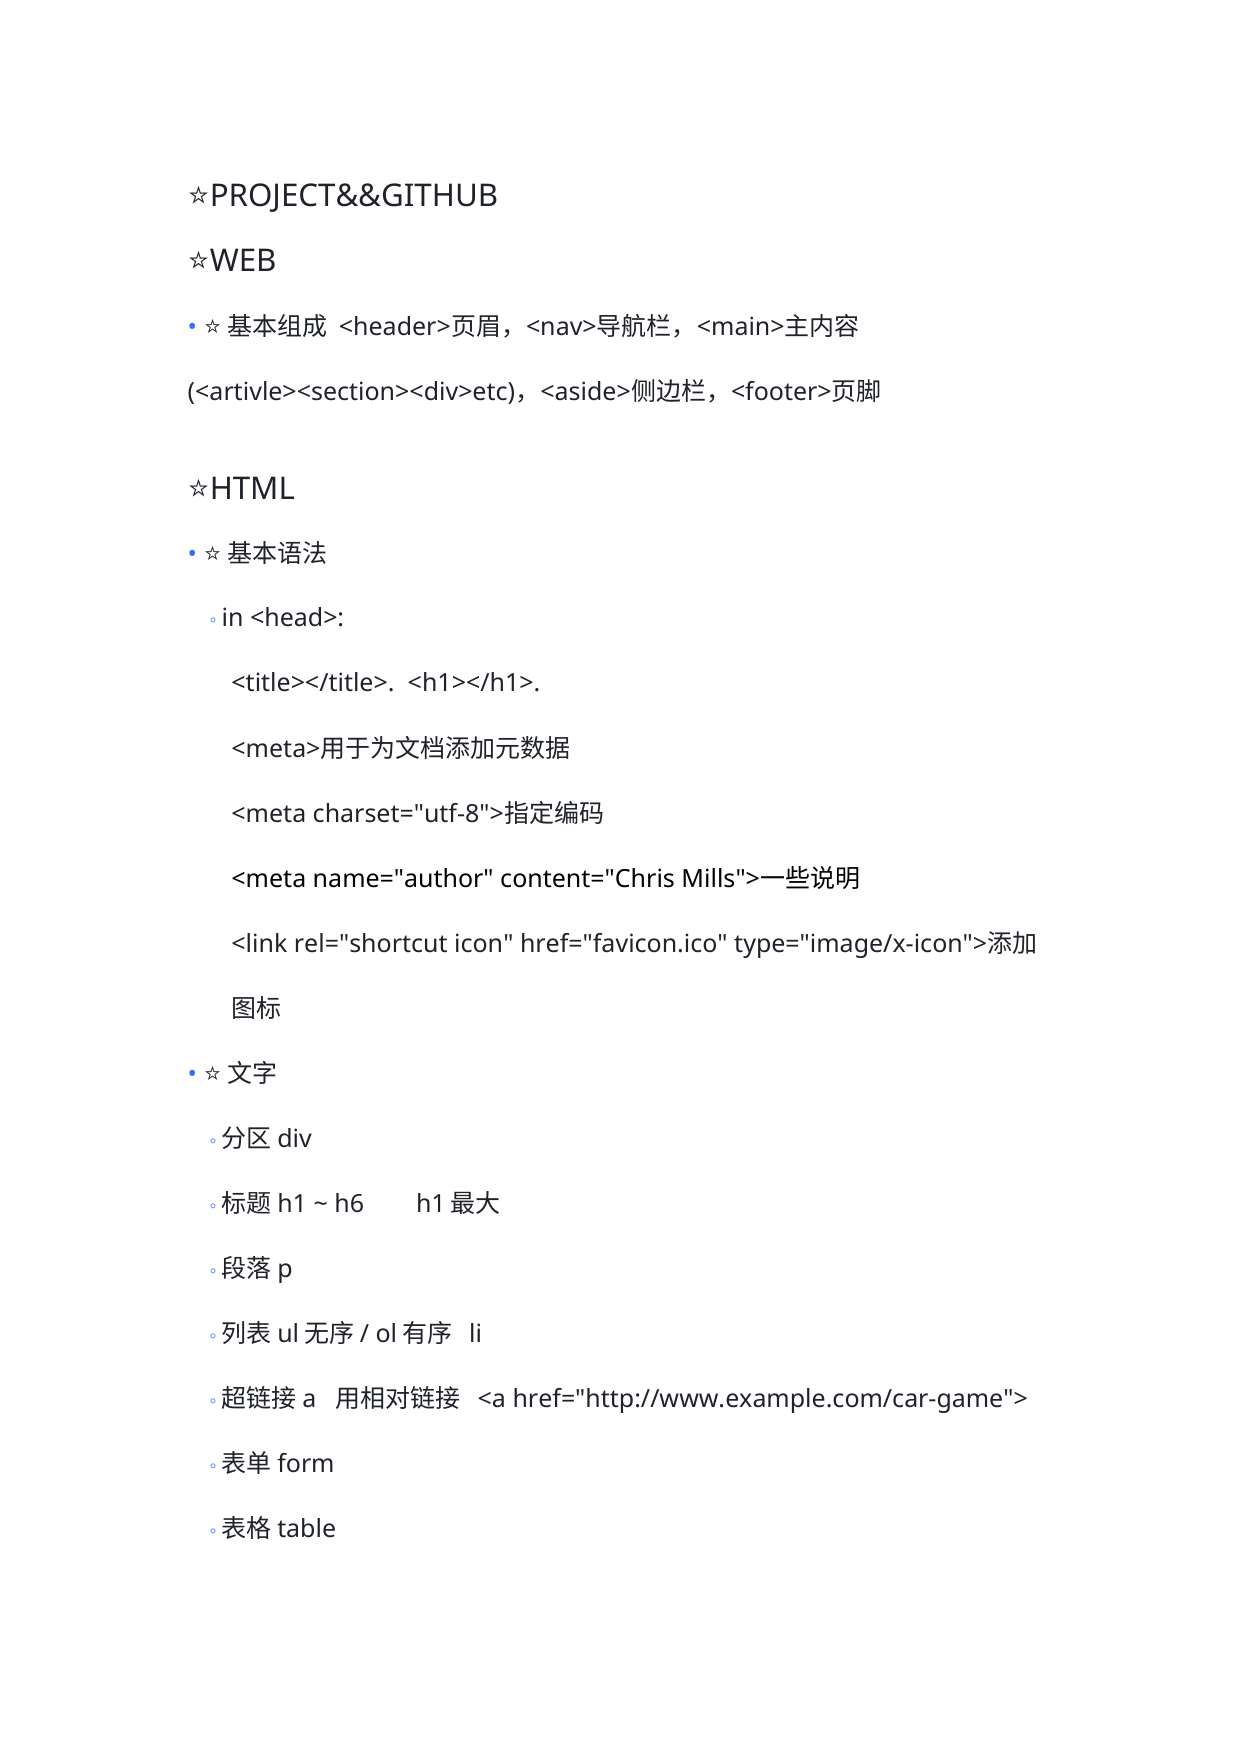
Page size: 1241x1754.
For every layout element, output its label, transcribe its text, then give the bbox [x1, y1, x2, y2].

text <title></title>. <h1></h1>. [231, 649, 1053, 714]
text ⭐️WEB [187, 227, 1053, 292]
text ◦ 段落 p [209, 1234, 1053, 1299]
text <meta name="author" content="Chris Mills">一些说明 [231, 844, 1053, 909]
text <meta charset="utf-8">指定编码 [231, 779, 1053, 844]
text ⭐️HTML [187, 454, 1053, 519]
text ◦ 列表 ul无序 / ol有序 li [209, 1299, 1053, 1364]
text ◦ 超链接 a 用相对链接 <a href="http://www.example.com/car-game"> [209, 1364, 1053, 1429]
text • ⭐️ 基本语法 [187, 519, 1053, 584]
text <meta>用于为文档添加元数据 [231, 714, 1053, 779]
text ◦ in <head>: [209, 584, 1053, 649]
text • ⭐️ 基本组成 <header>页眉，<nav>导航栏，<main>主内容(<artivle><section><div>etc)，<aside>侧边栏，<footer>页脚 [187, 292, 1053, 422]
text <link rel="shortcut icon" href="favicon.ico" type="image/x-icon">添加图标 [231, 909, 1053, 1039]
text ◦ 表单 form [209, 1429, 1053, 1494]
text • ⭐️ 文字 [187, 1039, 1053, 1104]
text ◦ 表格 table [209, 1494, 1053, 1559]
text ⭐️PROJECT&&GITHUB [187, 162, 1053, 227]
text ◦ 标题 h1 ~ h6 h1最大 [209, 1169, 1053, 1234]
text ◦ 分区 div [209, 1104, 1053, 1169]
